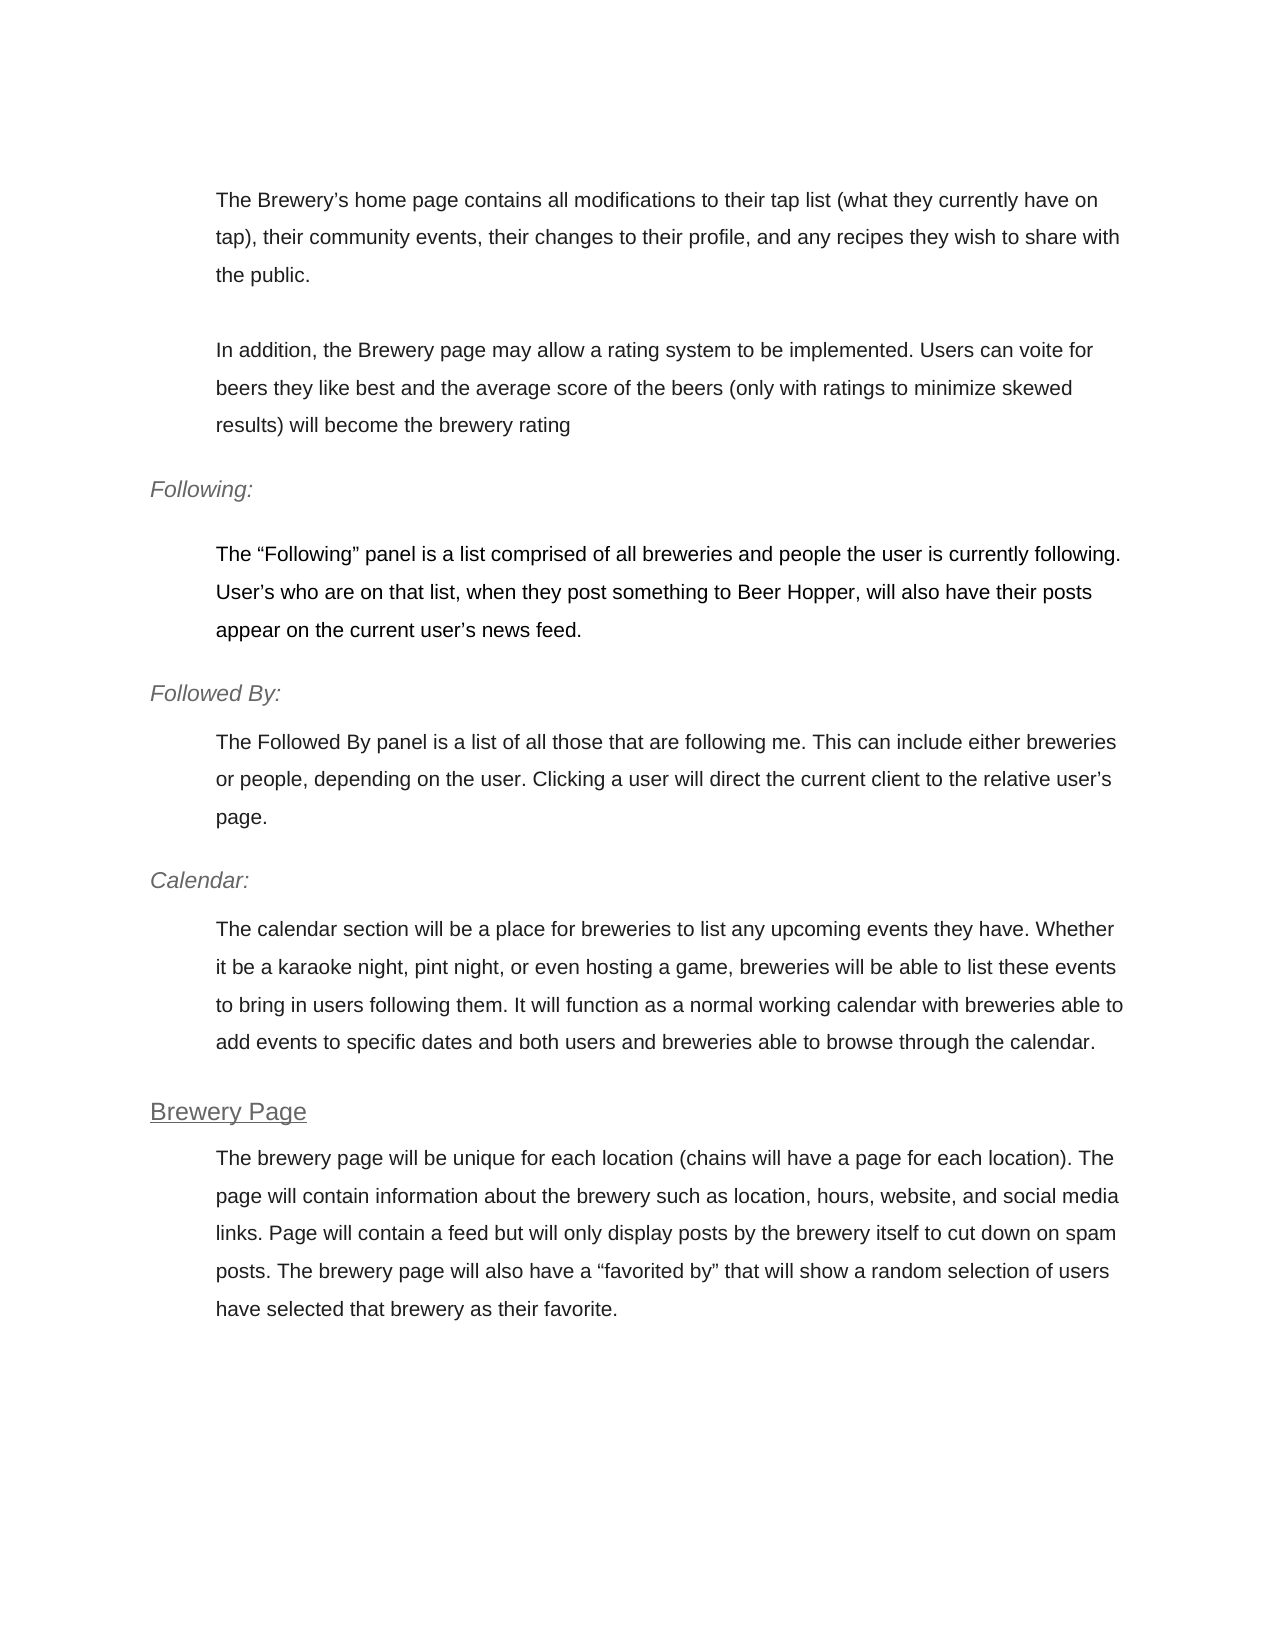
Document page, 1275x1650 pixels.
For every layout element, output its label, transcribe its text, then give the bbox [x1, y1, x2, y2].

subtitle The “Following” panel is a list comprised of all breweries and people the user is currently following. User’s who are on that list, when they post something to Beer Hopper, will also have their posts appear on the current user’s news feed. [216, 542, 1125, 641]
subtitle Followed By: [150, 680, 1125, 706]
text The calendar section will be a place for breweries to list any upcoming events they have. Whether it be a karaoke night, pint night, or even hosting a game, breweries will be able to list these events to bring in users following them. It will function as a normal working calendar with breweries able to add events to specific dates and both users and breweries able to browse through the calendar. [216, 917, 1125, 1054]
text The Brewery’s home page contains all modifications to their tap list (what they currently have on tap), their community events, their changes to their profile, and any recipes they wish to share with the public. [216, 188, 1125, 287]
text In addition, the Brewery page may allow a rating system to be implemented. Users can voite for beers they like best and the average score of the beers (only with ratings to minimize skewed results) will become the brewery rating [216, 338, 1125, 437]
text The Followed By panel is a list of all those that are following me. This can include either breweries or people, depending on the user. Clicking a user will direct the current client to the relative user’s page. [216, 730, 1125, 829]
subtitle Following: [150, 476, 1125, 502]
subtitle Calendar: [150, 867, 1125, 894]
subtitle Brewery Page [150, 1097, 1125, 1126]
text The brewery page will be unique for each location (chains will have a page for each location). The page will contain information about the brewery such as location, hours, website, and social media links. Page will contain a feed but will only display posts by the brewery itself to cut down on spam posts. The brewery page will also have a “favorited by” that will show a random selection of users have selected that brewery as their favorite. [216, 1146, 1125, 1320]
